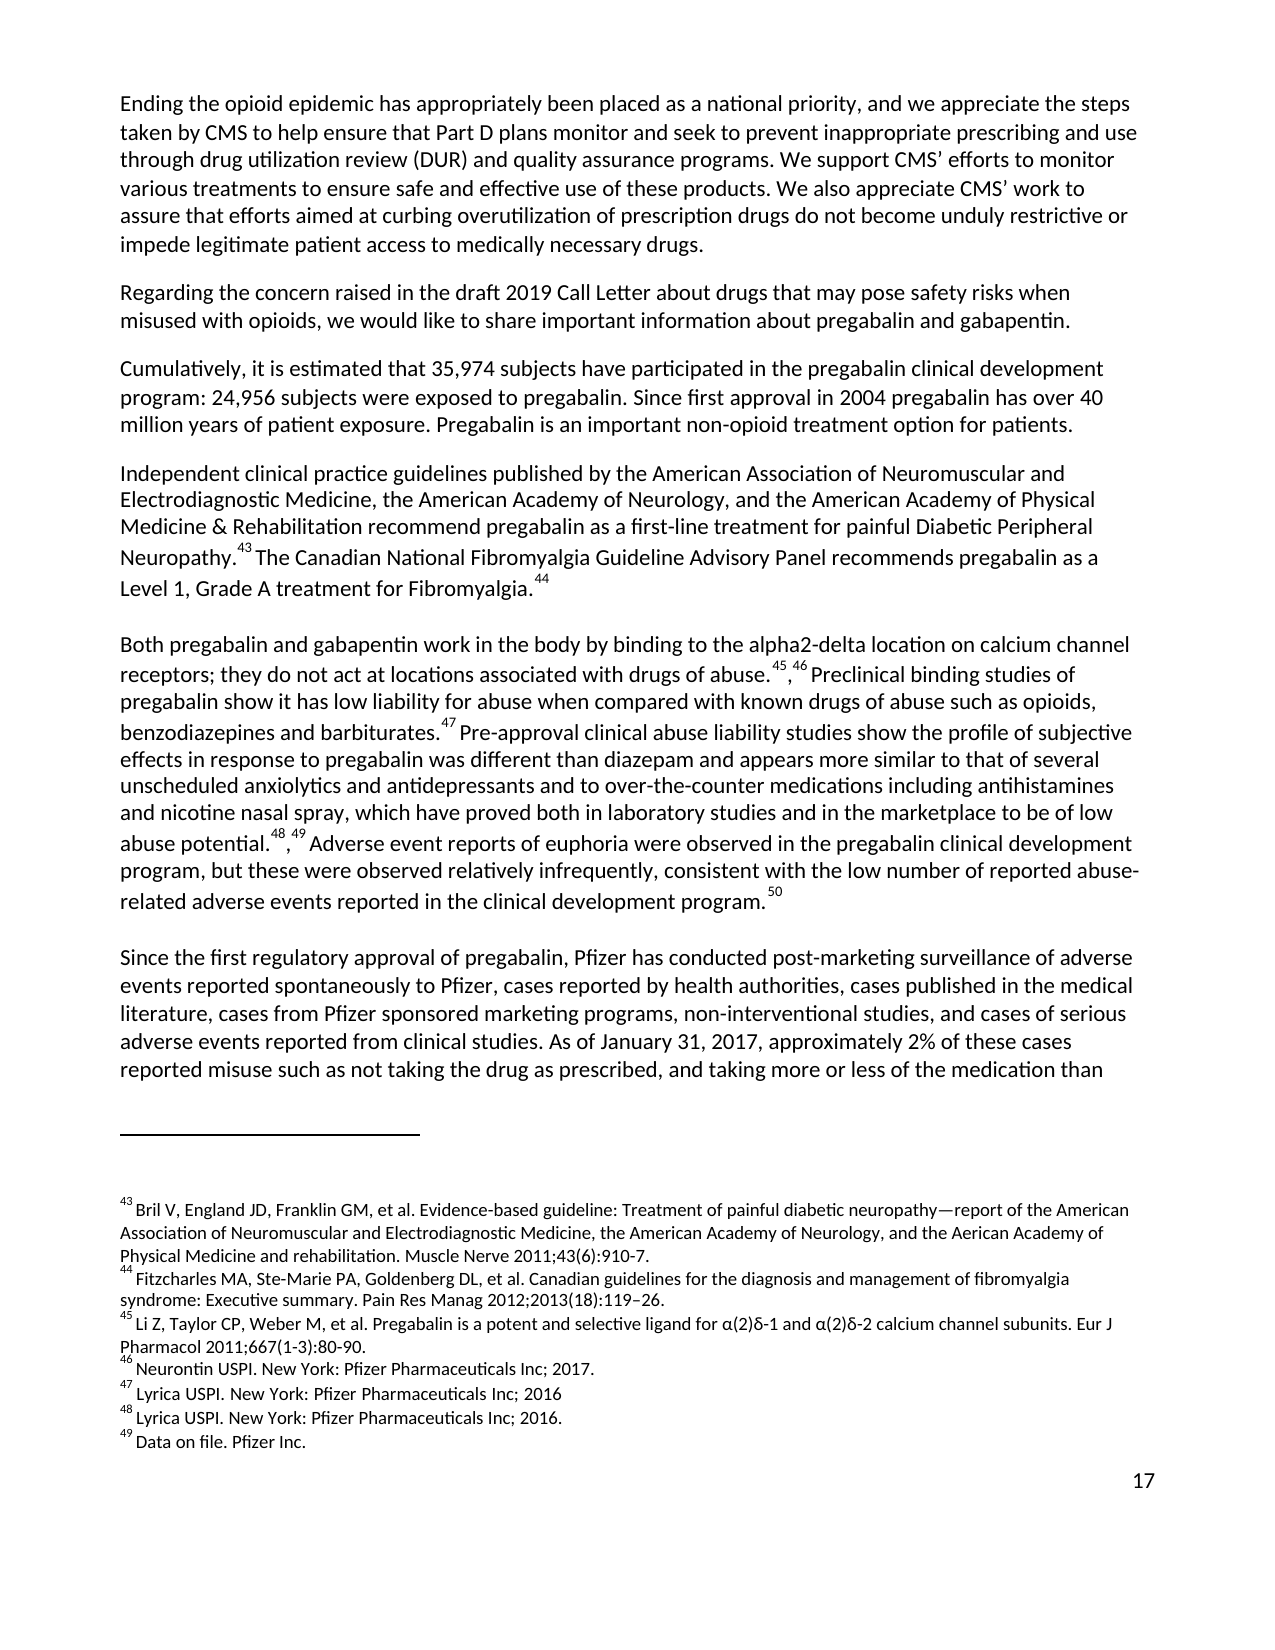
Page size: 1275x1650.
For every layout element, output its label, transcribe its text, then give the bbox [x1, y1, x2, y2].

text Cumulatively, it is estimated that 35,974 subjects have participated in the pregabalin clinical development program: 24,956 subjects were exposed to pregabalin. Since first approval in 2004 pregabalin has over 40 million years of patient exposure. Pregabalin is an important non-opioid treatment option for patients. [120, 354, 1106, 439]
text 46 Neurontin USPI. New York: Pfizer Pharmaceuticals Inc; 2017. [120, 1358, 1167, 1380]
text Independent clinical practice guidelines published by the American Association of Neuromuscular and Electrodiagnostic Medicine, the American Academy of Neurology, and the American Academy of Physical Medicine & Rehabilitation recommend pregabalin as a first-line treatment for painful Diabetic Peripheral Neuropathy.43 The Canadian National Fibromyalgia Guideline Advisory Panel recommends pregabalin as a Level 1, Grade A treatment for Fibromyalgia.44 [120, 460, 1145, 602]
text Ending the opioid epidemic has appropriately been placed as a national priority, and we appreciate the steps taken by CMS to help ensure that Part D plans monitor and seek to prevent inappropriate prescribing and use through drug utilization review (DUR) and quality assurance programs. We support CMS’ efforts to monitor various treatments to ensure safe and effective use of these products. We also appreciate CMS’ work to assure that efforts aimed at curbing overutilization of prescription drugs do not become unduly restrictive or impede legitimate patient access to medically necessary drugs. [120, 89, 1141, 258]
text Regarding the concern raised in the draft 2019 Call Letter about drugs that may pose safety risks when misused with opioids, we would like to share important information about pregabalin and gabapentin. [120, 278, 1103, 334]
text 44 Fitzcharles MA, Ste-Marie PA, Goldenberg DL, et al. Canadian guidelines for the diagnosis and management of fibromyalgia [120, 1267, 1167, 1290]
text Both pregabalin and gabapentin work in the body by binding to the alpha2-delta location on calcium channel receptors; they do not act at locations associated with drugs of abuse.45,46 Preclinical binding studies of pregabalin show it has low liability for abuse when compared with known drugs of abuse such as opioids, benzodiazepines and barbiturates.47 Pre-approval clinical abuse liability studies show the profile of subjective effects in response to pregabalin was different than diazepam and appears more similar to that of several unscheduled anxiolytics and antidepressants and to over-the-counter medications including antihistamines and nicotine nasal spray, which have proved both in laboratory studies and in the marketplace to be of low abuse potential.48,49 Adverse event reports of euphoria were observed in the pregabalin clinical development program, but these were observed relatively infrequently, consistent with the low number of reported abuse- related adverse events reported in the clinical development program.50 [120, 631, 1143, 915]
text 45 Li Z, Taylor CP, Weber M, et al. Pregabalin is a potent and selective ligand for α(2)δ-1 and α(2)δ-2 calcium channel subunits. Eur J Pharmacol 2011;667(1-3):80-90. [120, 1312, 1116, 1358]
text syndrome: Executive summary. Pain Res Manag 2012;2013(18):119–26. [120, 1290, 1167, 1311]
text 47 Lyrica USPI. New York: Pfizer Pharmaceuticals Inc; 2016 48 Lyrica USPI. New York: Pfizer Pharmaceuticals Inc; 2016. 49 Data on file. Pfizer Inc. [120, 1381, 563, 1453]
text Since the first regulatory approval of pregabalin, Pfizer has conducted post-marketing surveillance of adverse events reported spontaneously to Pfizer, cases reported by health authorities, cases published in the medical literature, cases from Pfizer sponsored marketing programs, non-interventional studies, and cases of serious adverse events reported from clinical studies. As of January 31, 2017, approximately 2% of these cases reported misuse such as not taking the drug as prescribed, and taking more or less of the medication than [120, 943, 1137, 1083]
text 43 Bril V, England JD, Franklin GM, et al. Evidence-based guideline: Treatment of painful diabetic neuropathy—report of the American Association of Neuromuscular and Electrodiagnostic Medicine, the American Academy of Neurology, and the Aerican Academy of Physical Medicine and rehabilitation. Muscle Nerve 2011;43(6):910-7. [120, 1193, 1133, 1267]
